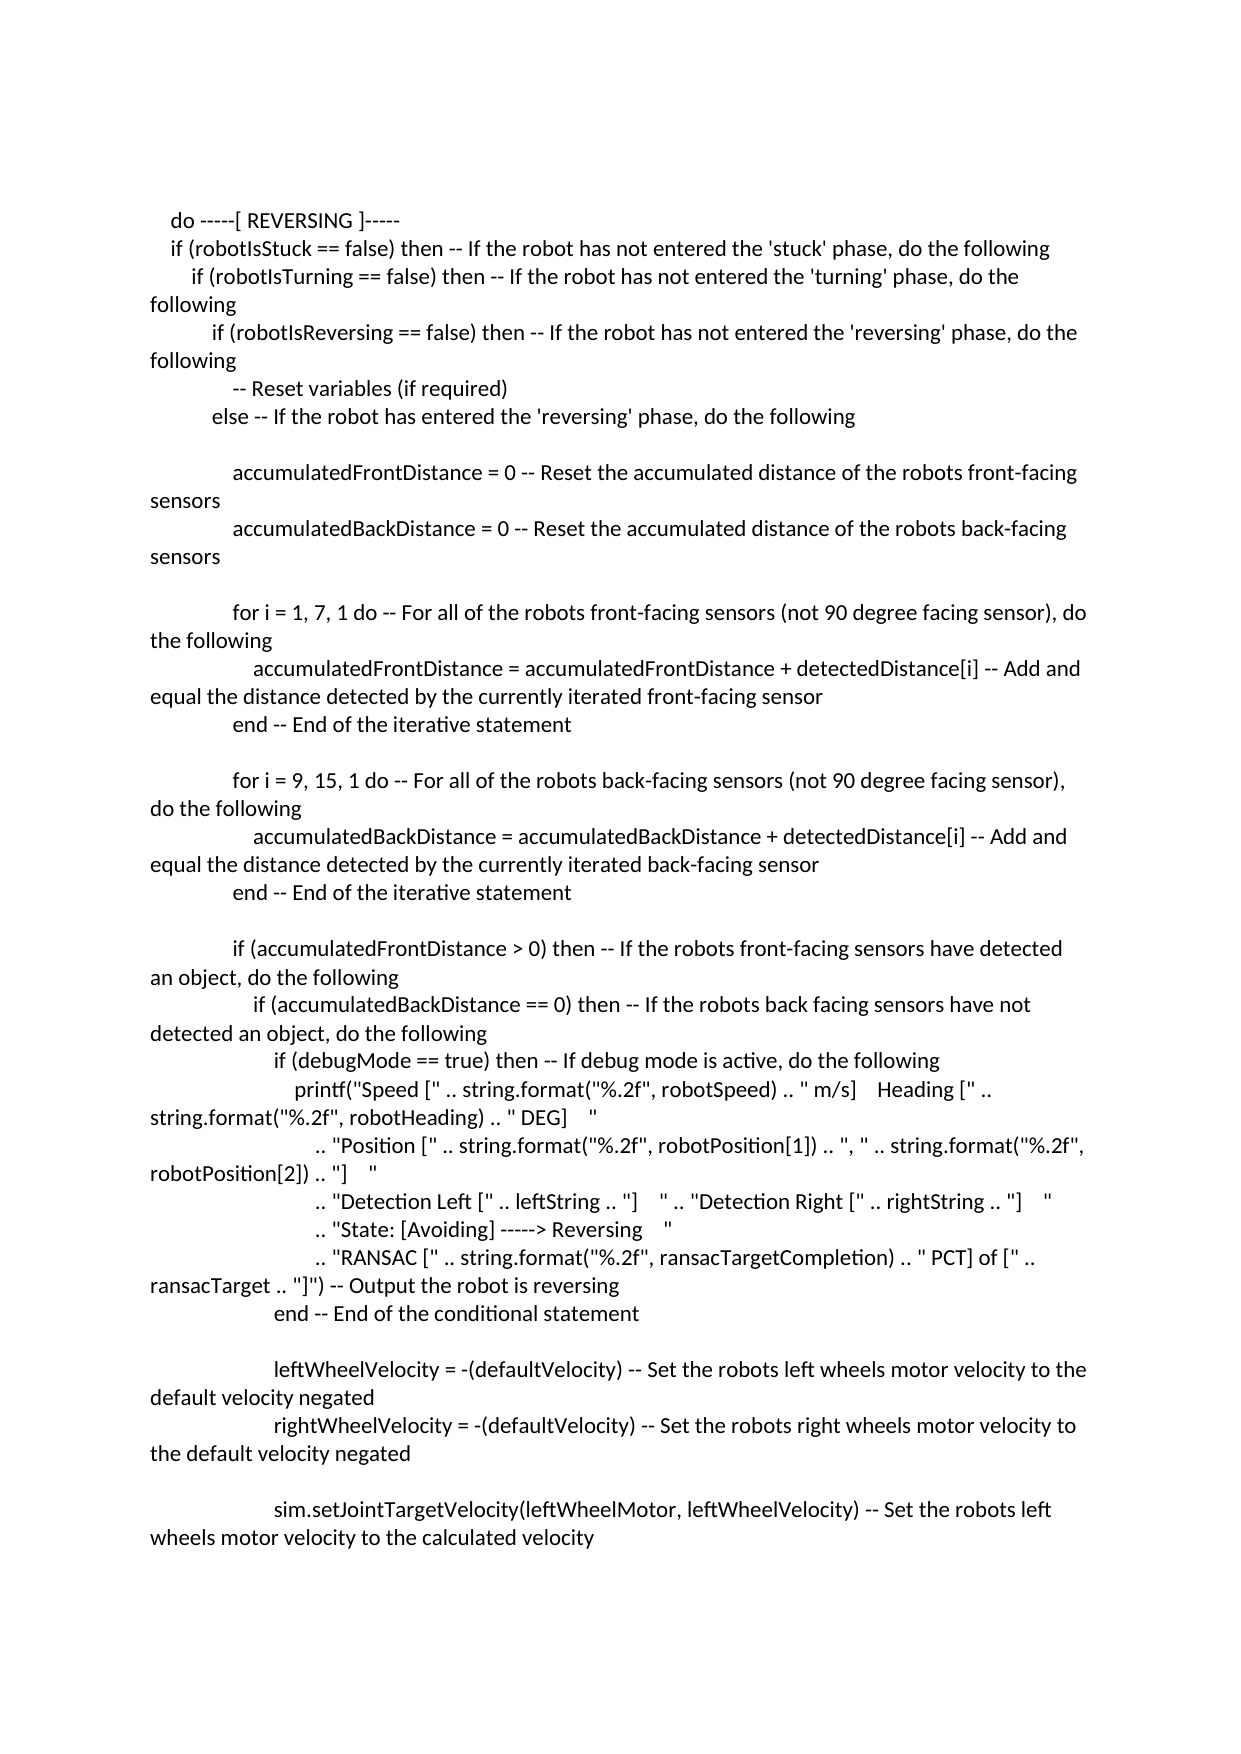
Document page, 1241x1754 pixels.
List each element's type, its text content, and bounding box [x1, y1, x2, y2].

text printf("Speed [" .. string.format("%.2f", robotSpeed) .. " m/s] Heading [" .. string.format("%.2f", robotHeading) .. " DEG] " [150, 1075, 1090, 1131]
text -- Reset variables (if required) [150, 374, 1090, 402]
text .. "RANSAC [" .. string.format("%.2f", ransacTargetCompletion) .. " PCT] of [" .. ransacTarget .. "]") -- Output the robot is reversing [150, 1243, 1090, 1299]
text if (debugMode == true) then -- If debug mode is active, do the following [150, 1047, 1090, 1075]
text if (accumulatedBackDistance == 0) then -- If the robots back facing sensors have not detected an object, do the following [150, 991, 1090, 1047]
text leftWheelVelocity = -(defaultVelocity) -- Set the robots left wheels motor velocity to the default velocity negated [150, 1355, 1090, 1411]
text sim.setJointTargetVelocity(leftWheelMotor, leftWheelVelocity) -- Set the robots left wheels motor velocity to the calculated velocity [150, 1495, 1090, 1551]
text for i = 9, 15, 1 do -- For all of the robots back-facing sensors (not 90 degree facing sensor), do the following [150, 766, 1090, 822]
text .. "Detection Left [" .. leftString .. "] " .. "Detection Right [" .. rightString .. "] " [150, 1187, 1090, 1215]
text for i = 1, 7, 1 do -- For all of the robots front-facing sensors (not 90 degree facing sensor), do the following [150, 598, 1090, 654]
text if (accumulatedFrontDistance > 0) then -- If the robots front-facing sensors have detected an object, do the following [150, 934, 1090, 991]
text do -----[ REVERSING ]----- [150, 206, 1090, 234]
text accumulatedBackDistance = accumulatedBackDistance + detectedDistance[i] -- Add and equal the distance detected by the currently iterated back-facing sensor [150, 822, 1090, 878]
text .. "State: [Avoiding] -----> Reversing " [150, 1215, 1090, 1243]
text accumulatedFrontDistance = accumulatedFrontDistance + detectedDistance[i] -- Add and equal the distance detected by the currently iterated front-facing sensor [150, 654, 1090, 710]
text accumulatedBackDistance = 0 -- Reset the accumulated distance of the robots back-facing sensors [150, 514, 1090, 570]
text end -- End of the iterative statement [150, 878, 1090, 907]
text .. "Position [" .. string.format("%.2f", robotPosition[1]) .. ", " .. string.format("%.2f", robotPosition[2]) .. "] " [150, 1131, 1090, 1187]
text if (robotIsReversing == false) then -- If the robot has not entered the 'reversing' phase, do the following [150, 318, 1090, 374]
text if (robotIsStuck == false) then -- If the robot has not entered the 'stuck' phase, do the following [150, 234, 1090, 262]
text else -- If the robot has entered the 'reversing' phase, do the following [150, 402, 1090, 430]
text end -- End of the iterative statement [150, 710, 1090, 738]
text accumulatedFrontDistance = 0 -- Reset the accumulated distance of the robots front-facing sensors [150, 458, 1090, 514]
text end -- End of the conditional statement [150, 1299, 1090, 1327]
text if (robotIsTurning == false) then -- If the robot has not entered the 'turning' phase, do the following [150, 262, 1090, 318]
text rightWheelVelocity = -(defaultVelocity) -- Set the robots right wheels motor velocity to the default velocity negated [150, 1411, 1090, 1467]
